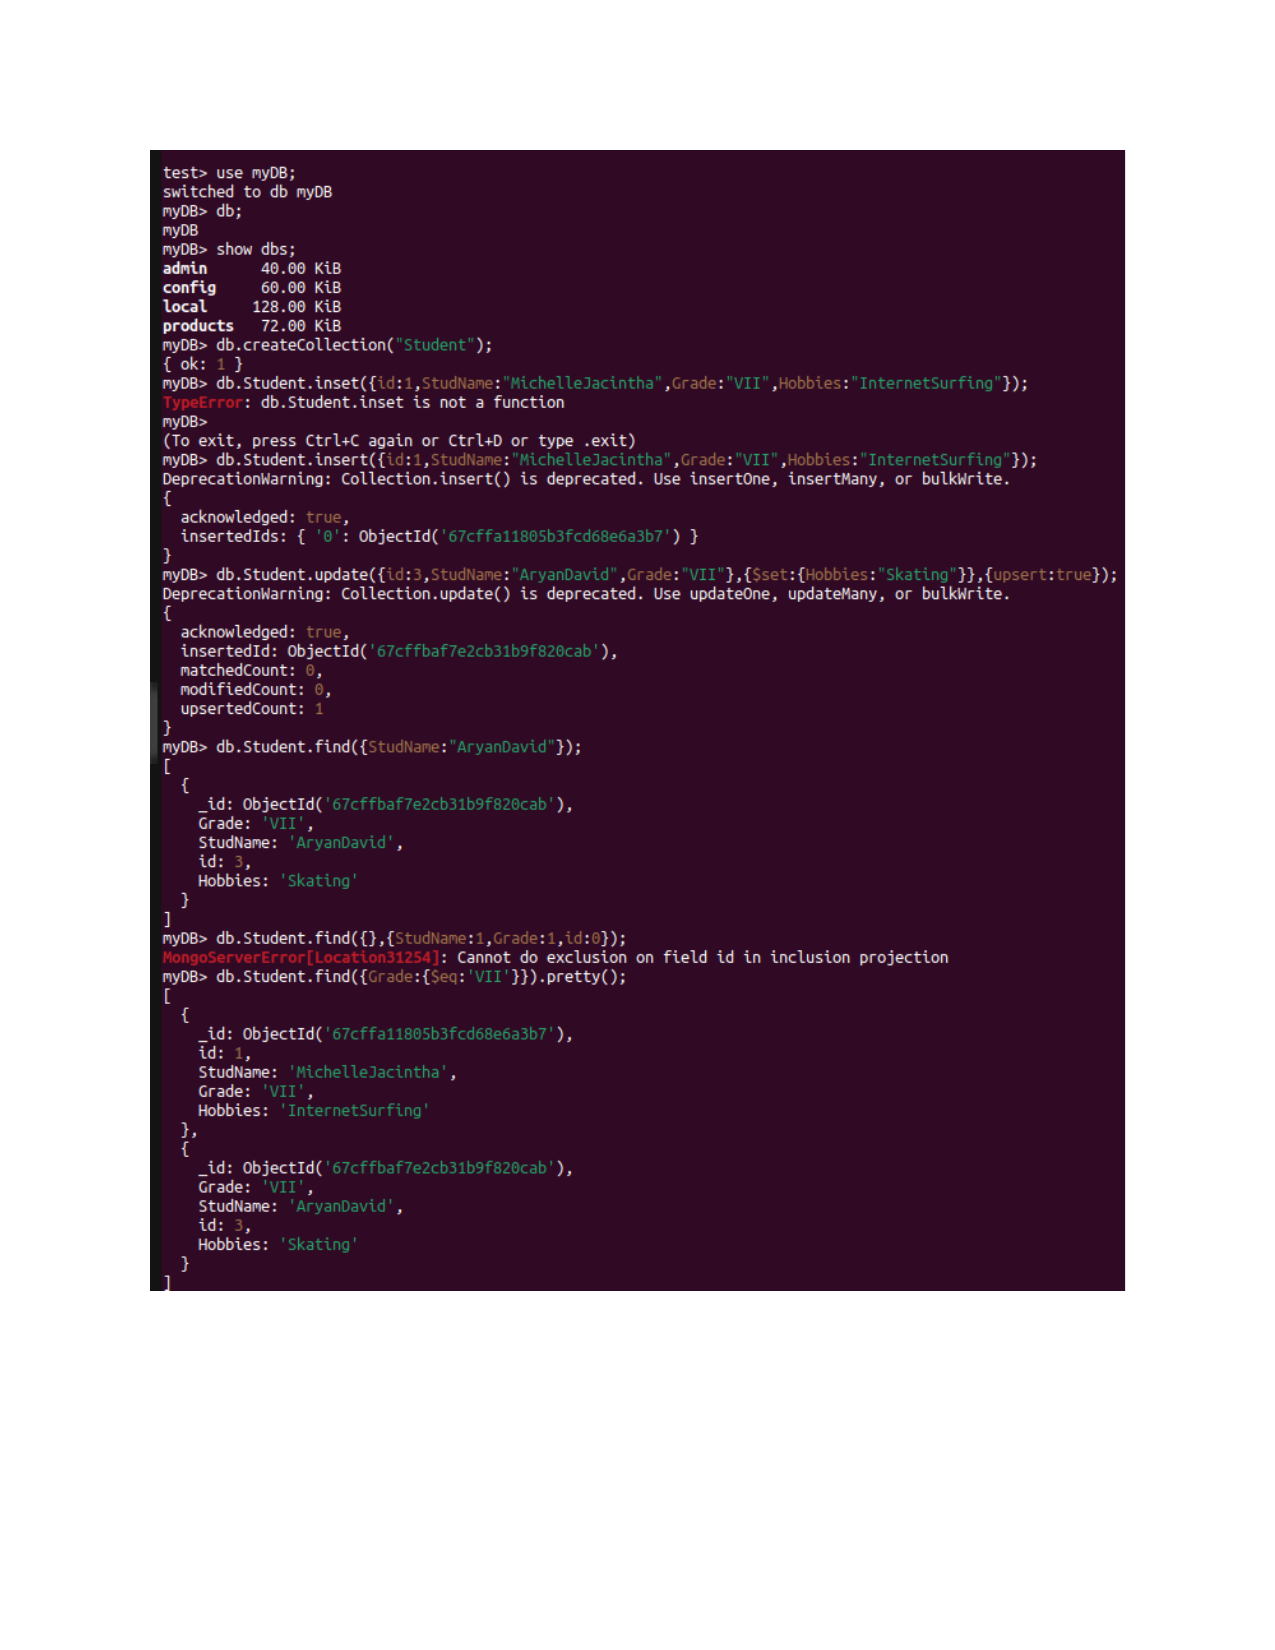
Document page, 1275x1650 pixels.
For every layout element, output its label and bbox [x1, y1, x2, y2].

picture [150, 150, 1125, 1291]
